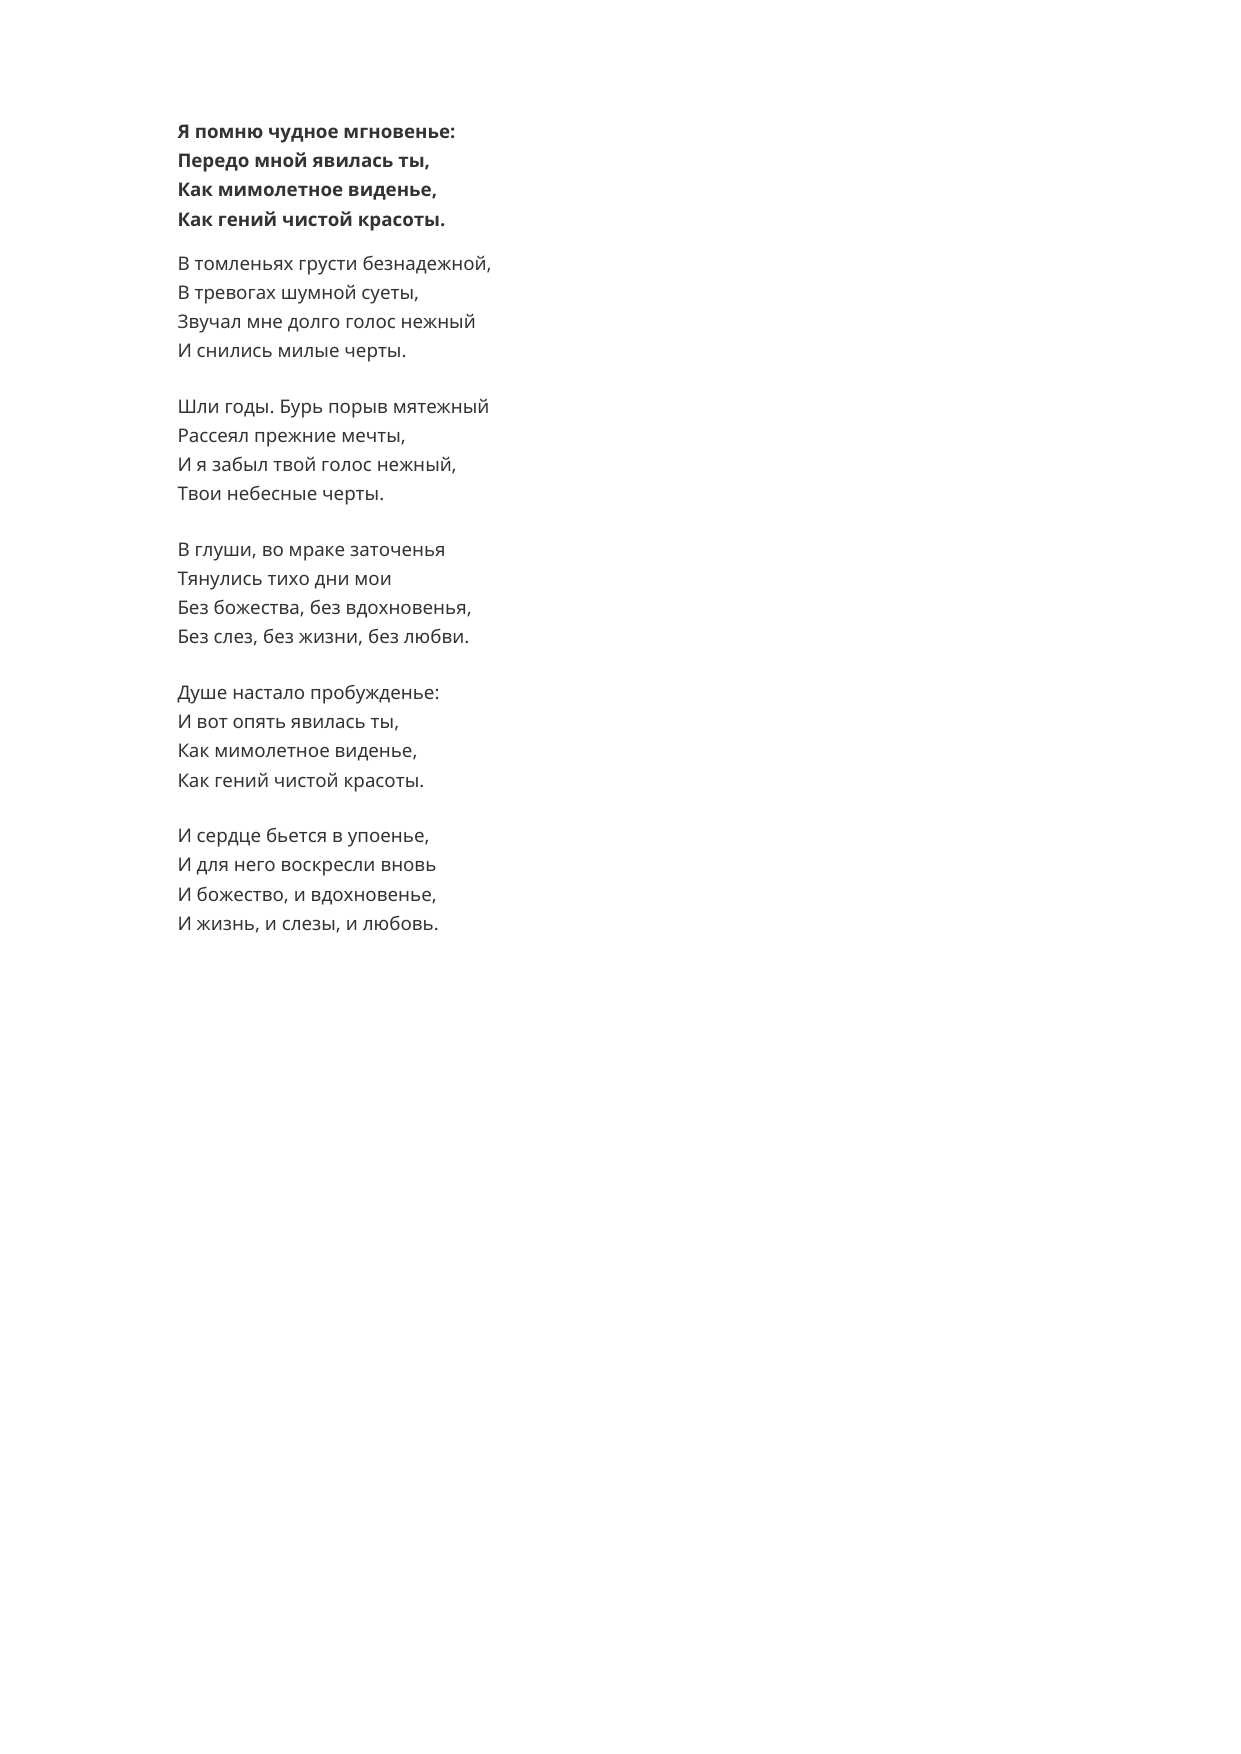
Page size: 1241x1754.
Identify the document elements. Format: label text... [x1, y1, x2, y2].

text Я помню чудное мгновенье: Передо мной явилась ты, Как мимолетное виденье, Как гений чистой красоты. [177, 118, 1152, 231]
text Шли годы. Бурь порыв мятежный Рассеял прежние мечты, И я забыл твой голос нежный, Твои небесные черты. [177, 393, 1152, 506]
text Душе настало пробужденье: И вот опять явилась ты, Как мимолетное виденье, Как гений чистой красоты. [177, 679, 1152, 792]
text И сердце бьется в упоенье, И для него воскресли вновь И божество, и вдохновенье, И жизнь, и слезы, и любовь. [177, 822, 1152, 936]
text В глуши, во мраке заточенья Тянулись тихо дни мои Без божества, без вдохновенья, Без слез, без жизни, без любви. [177, 536, 1152, 649]
text В томленьях грусти безнадежной, В тревогах шумной суеты, Звучал мне долго голос нежный И снились милые черты. [177, 250, 1152, 363]
